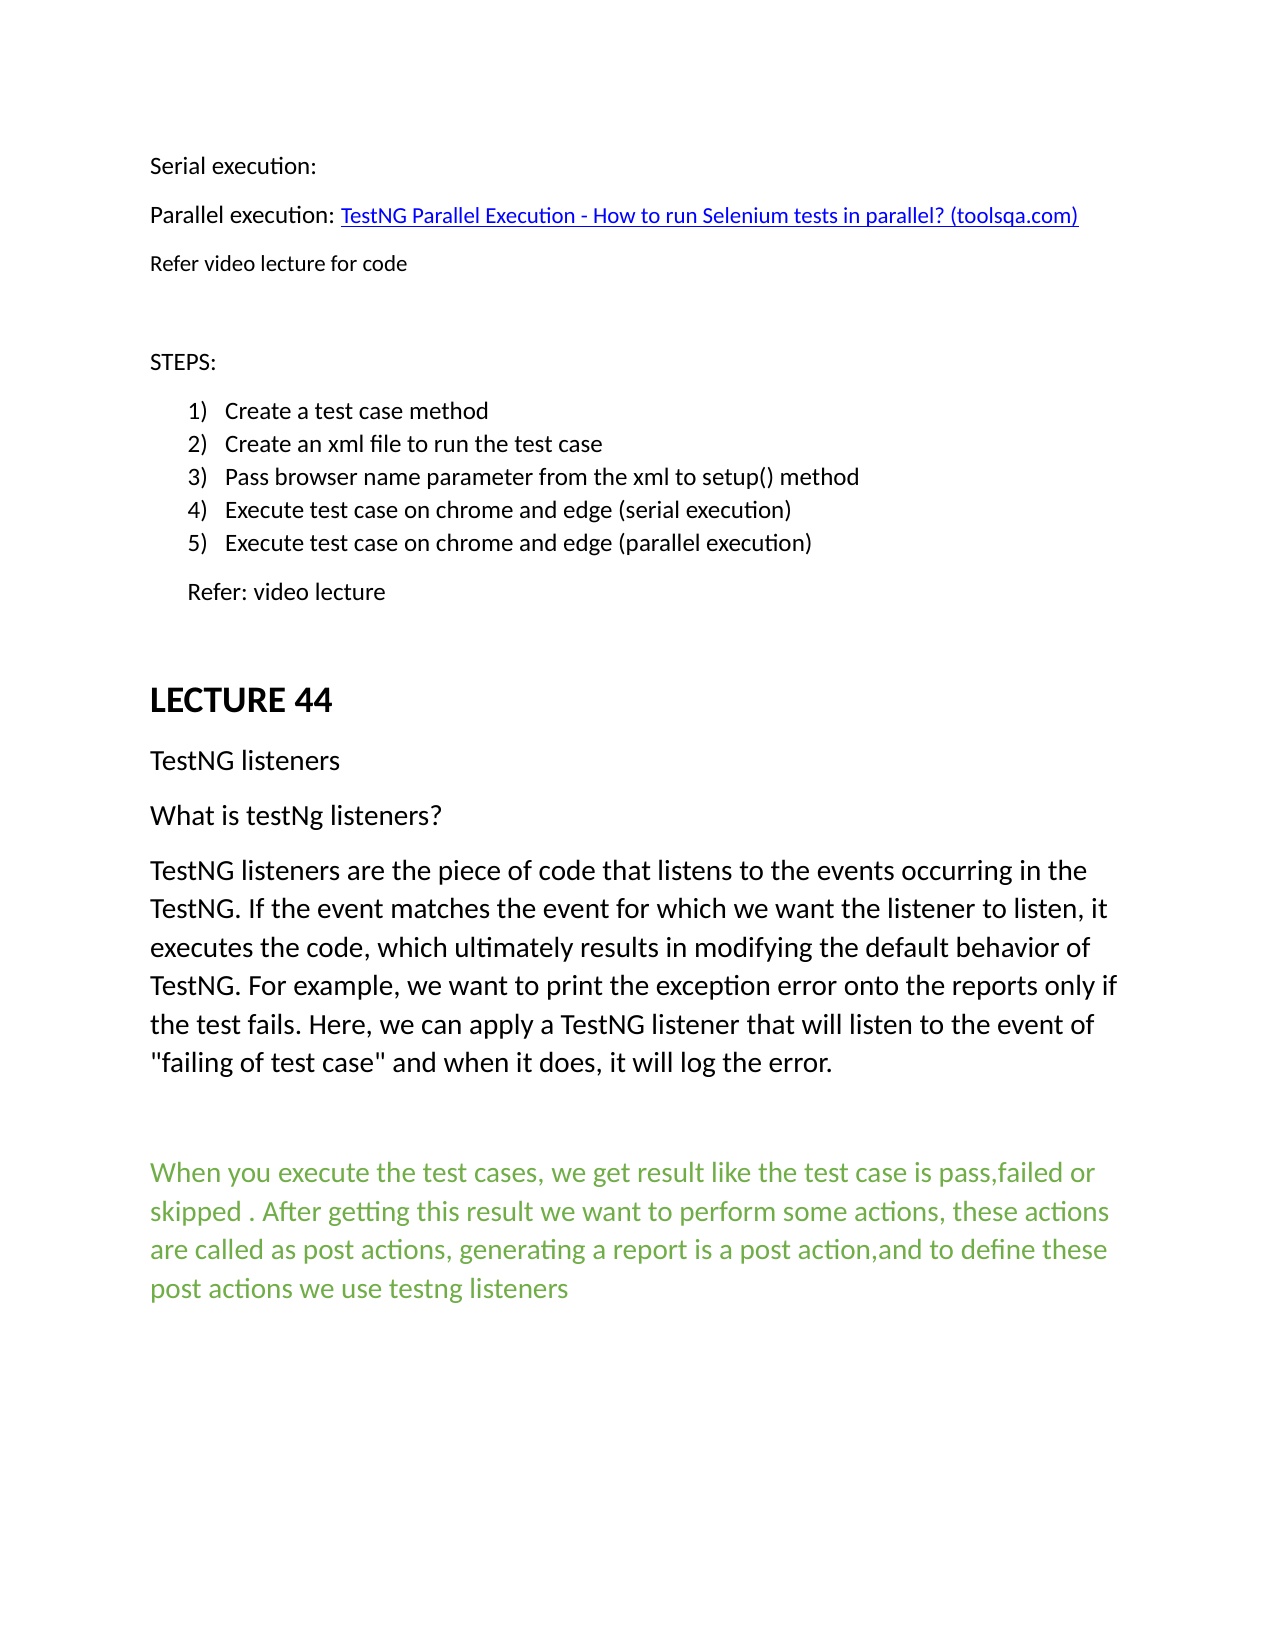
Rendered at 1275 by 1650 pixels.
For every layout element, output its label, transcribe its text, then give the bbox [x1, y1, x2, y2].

list Execute test case on chrome and edge (parallel execution) [187, 527, 1125, 557]
text LECTURE 44 [150, 676, 1125, 721]
list Create an xml file to run the test case [187, 428, 1125, 459]
text TestNG listeners are the piece of code that listens to the events occurring in the TestNG. If the event matches the event for which we want the listener to listen, it executes the code, which ultimately results in modifying the default behavior of TestNG. For example, we want to print the exception error onto the reports only if the test fails. Here, we can apply a TestNG listener that will listen to the event of "failing of test case" and when it does, it will log the error. [150, 852, 1125, 1080]
text What is testNg listeners? [150, 797, 1125, 832]
text When you execute the test cases, we get result like the test case is pass,failed or skipped . After getting this result we want to perform some actions, these actions are called as post actions, generating a report is a post action,and to define these post actions we use testng listeners [150, 1154, 1125, 1305]
text Refer: video lecture [187, 576, 1125, 607]
text Refer video lecture for code [150, 249, 1125, 277]
text Parallel execution: TestNG Parallel Execution - How to run Selenium tests in parallel? (toolsqa.com) [150, 199, 1125, 230]
list Pass browser name parameter from the xml to setup() method [187, 461, 1125, 492]
text Serial execution: [150, 150, 1125, 181]
list Create a test case method [187, 395, 1125, 426]
text TestNG listeners [150, 742, 1125, 777]
text STEPS: [150, 346, 1125, 376]
list Execute test case on chrome and edge (serial execution) [187, 494, 1125, 524]
